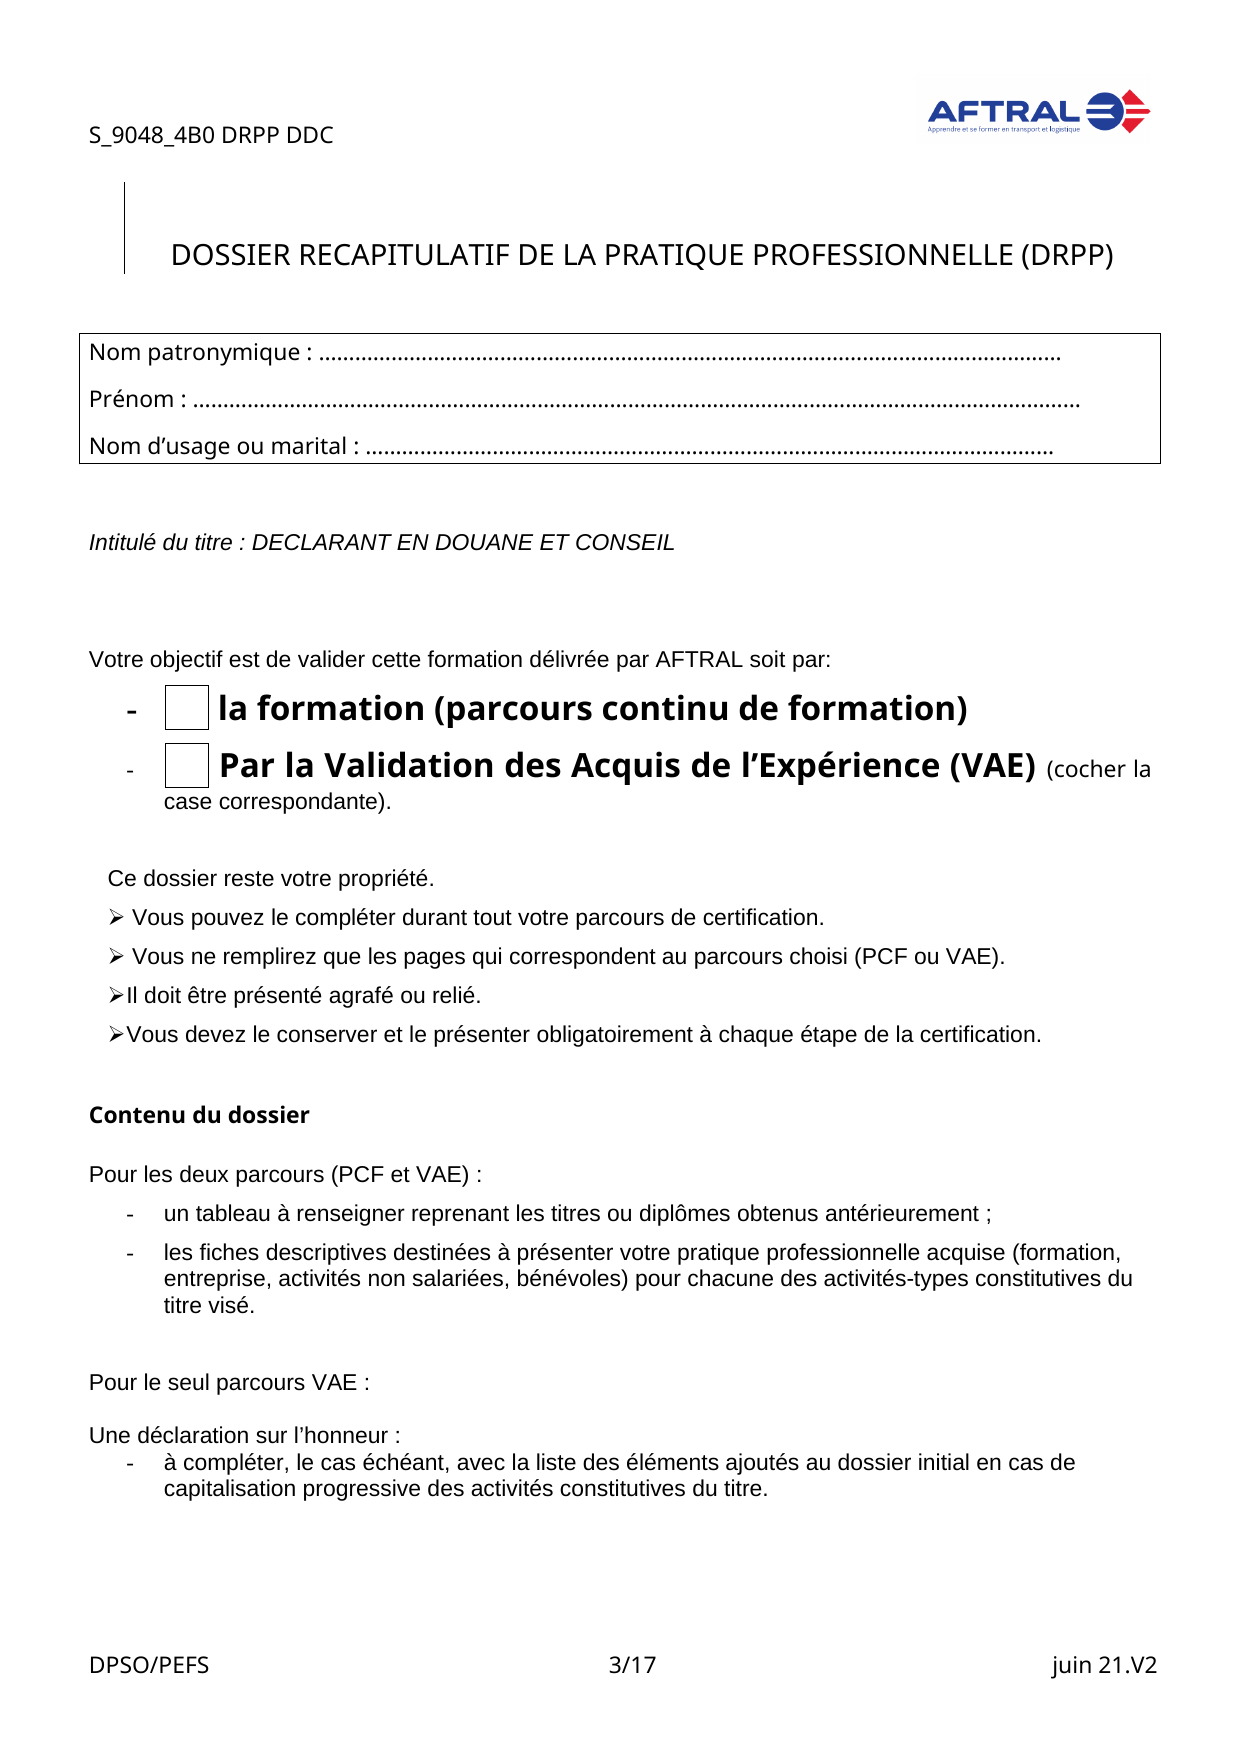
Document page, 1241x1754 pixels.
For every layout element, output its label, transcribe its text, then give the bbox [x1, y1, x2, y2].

text Vous ne remplirez que les pages qui correspondent au parcours choisi (PCF ou VAE). [107, 943, 1152, 969]
list les fiches descriptives destinées à présenter votre pratique professionnelle acquise (formation, entreprise, activités non salariées, bénévoles) pour chacune des activités-types constitutives du titre visé. [126, 1239, 1152, 1318]
list la formation (parcours continu de formation) [126, 684, 1152, 730]
list à compléter, le cas échéant, avec la liste des éléments ajoutés au dossier initial en cas de capitalisation progressive des activités constitutives du titre. [126, 1448, 1152, 1501]
text Nom patronymique : …………………………………………………………………………………………………………… [80, 334, 1160, 367]
text Votre objectif est de valider cette formation délivrée par AFTRAL soit par: [89, 646, 1152, 672]
picture [915, 73, 1152, 144]
text Prénom : ………………………………………………………………………………………………………………………………… [80, 380, 1160, 414]
text Une déclaration sur l’honneur : [89, 1422, 1152, 1448]
subtitle Contenu du dossier [89, 1098, 1152, 1130]
text Vous pouvez le compléter durant tout votre parcours de certification. [107, 904, 1152, 931]
text Nom d’usage ou marital : …………………………………………………………………………………………………… [80, 427, 1160, 463]
text Pour les deux parcours (PCF et VAE) : [89, 1161, 1152, 1187]
list Par des Acquis de l’Expérience (VAE) (cocher la case correspondante). [126, 742, 1152, 814]
list un tableau à renseigner reprenant les titres ou diplômes obtenus antérieurement ; [126, 1200, 1152, 1226]
text Intitulé du titre : DECLARANT EN DOUANE ET CONSEIL [89, 529, 1152, 555]
text Pour le seul parcours VAE : [89, 1369, 1152, 1396]
list Il doit être présenté agrafé ou relié. [107, 982, 1152, 1008]
list Vous devez le conserver et le présenter obligatoirement à chaque étape de la certification. [107, 1021, 1152, 1047]
text DOSSIER RECAPITULATIF DE LA PRATIQUE PROFESSIONNELLE (DRPP) [125, 234, 1152, 274]
text Ce dossier reste votre propriété. [107, 865, 1152, 892]
